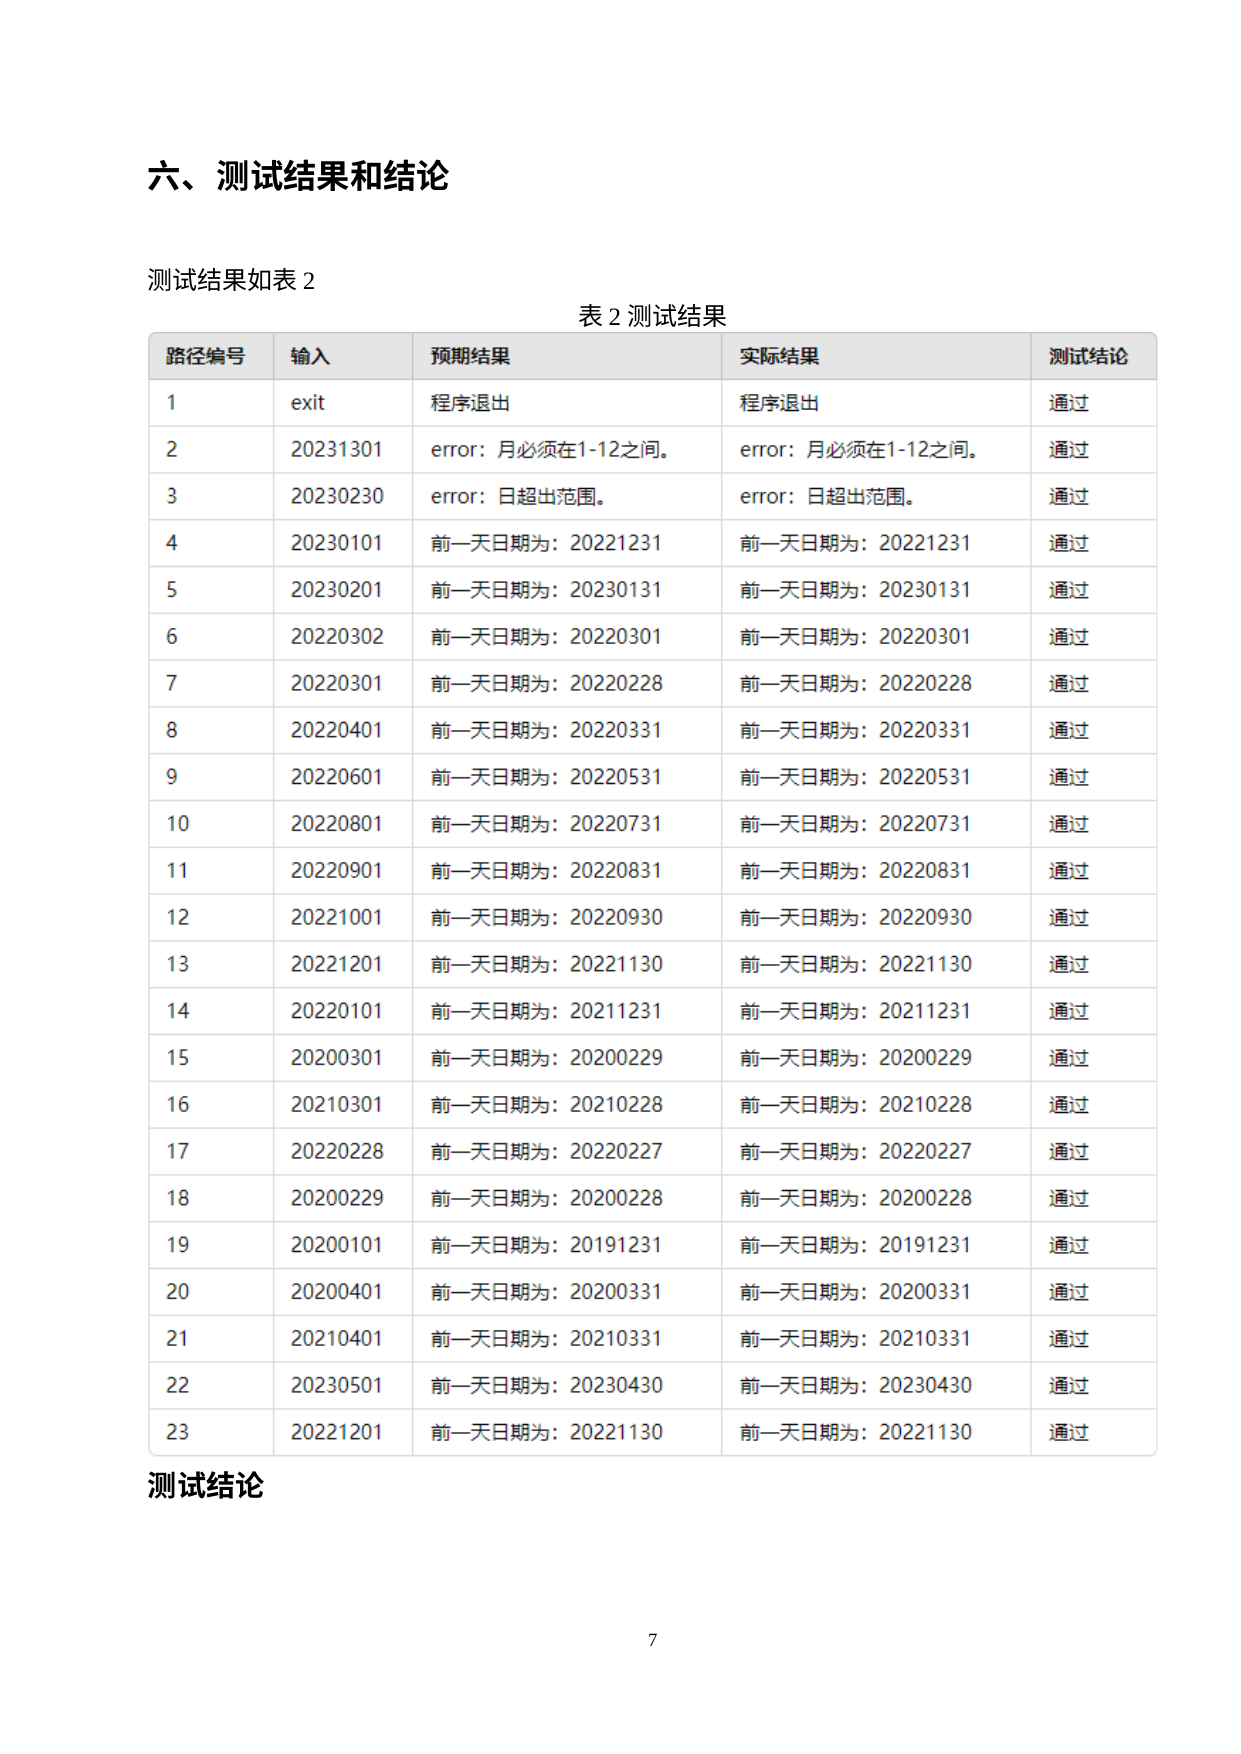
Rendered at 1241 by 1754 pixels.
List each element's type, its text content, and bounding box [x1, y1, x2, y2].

text 表2 测试结果 [148, 297, 1157, 332]
text 测试结果如表2 [148, 260, 1157, 297]
subtitle 测试结果和结论 [148, 150, 1157, 198]
picture [147, 332, 1158, 1463]
text 测试结论 [148, 1463, 1157, 1505]
